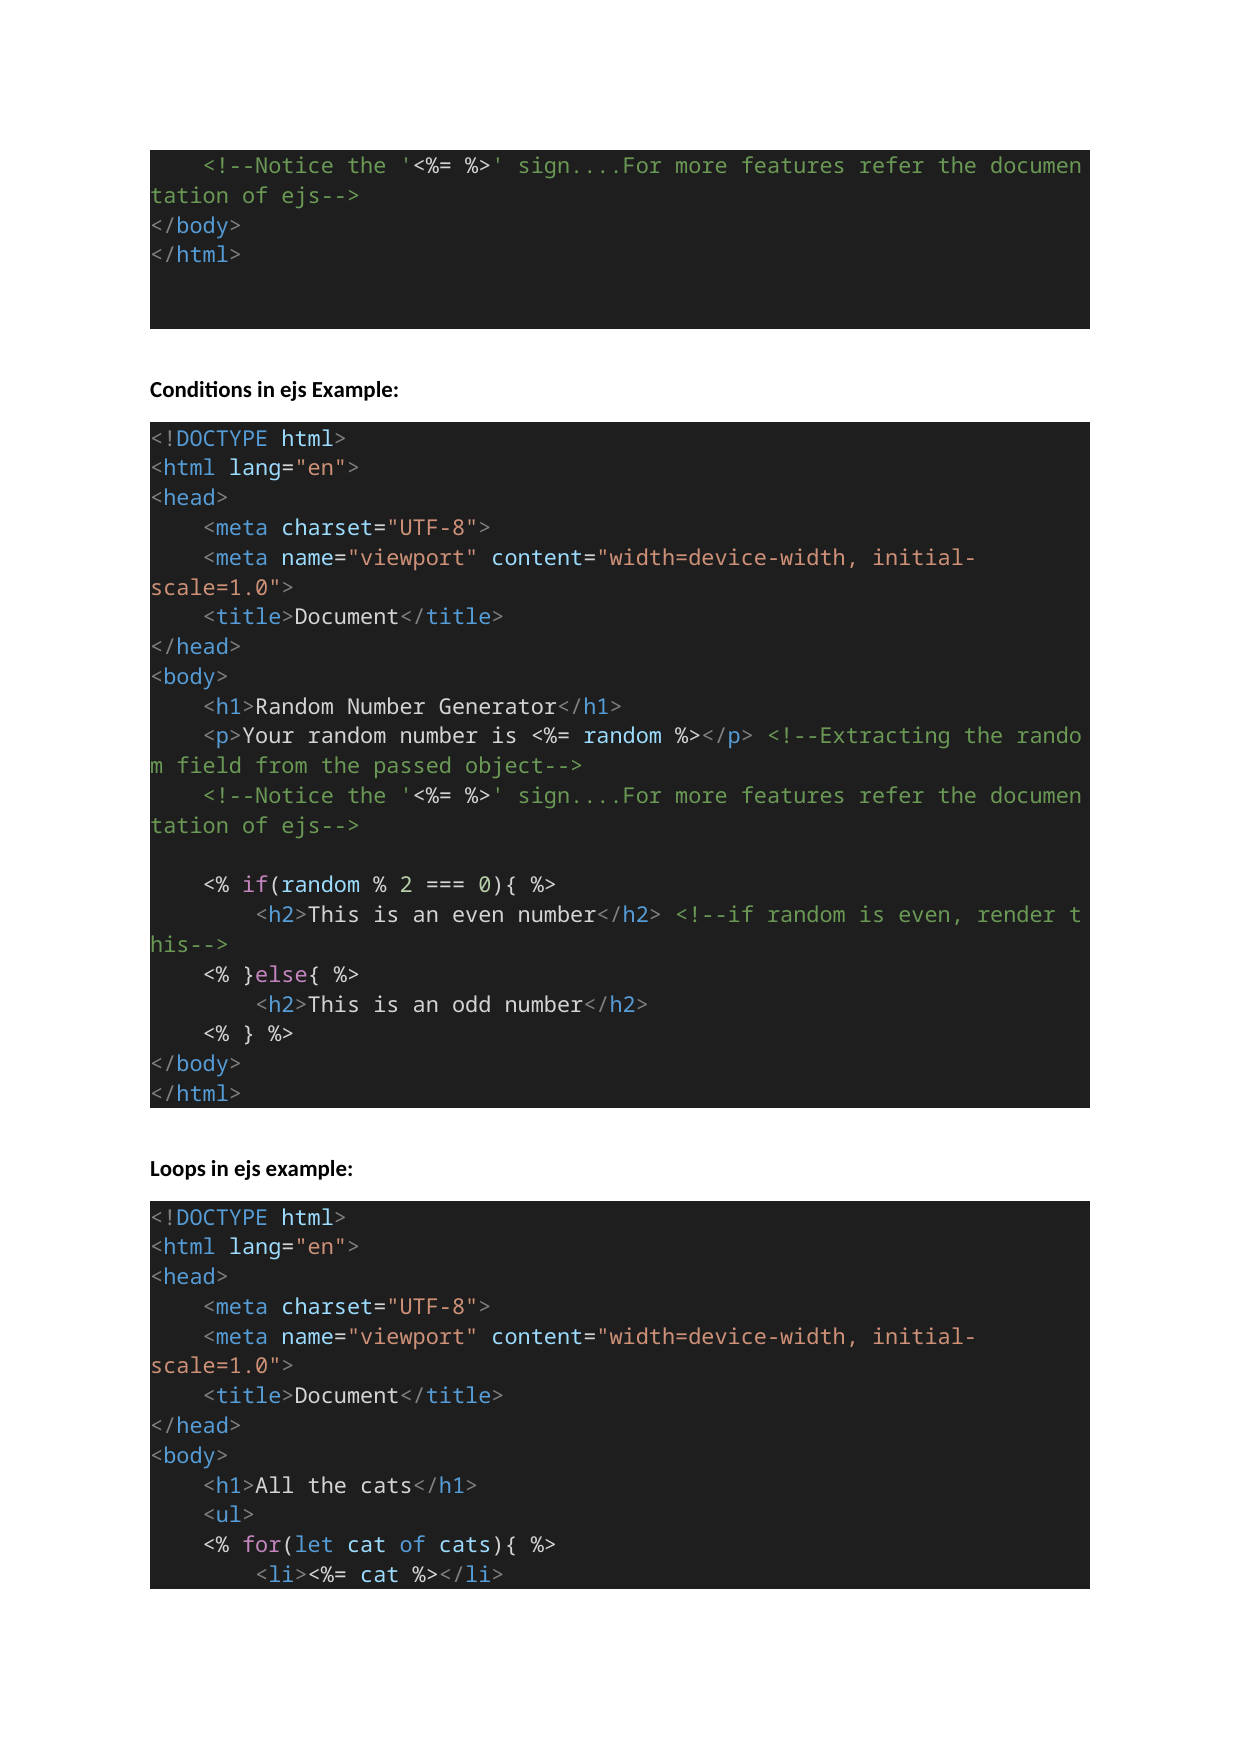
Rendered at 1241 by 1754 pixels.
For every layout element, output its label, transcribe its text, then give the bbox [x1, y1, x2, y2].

text <h1>Random Number Generator</h1> [150, 691, 1090, 720]
text <body> [150, 661, 1090, 691]
text </html> [150, 239, 1090, 269]
text <!DOCTYPE html> [150, 1201, 1090, 1231]
text <% if(random % 2 === 0){ %> [150, 869, 1090, 899]
text <meta name="viewport" content="width=device-width, initial-scale=1.0"> [150, 542, 1090, 601]
text <head> [150, 1261, 1090, 1291]
text <html lang="en"> [150, 1231, 1090, 1261]
text <html lang="en"> [150, 452, 1090, 482]
text </html> [150, 1078, 1090, 1108]
text <p>Your random number is <%= random %></p> <!--Extracting the random field from the passed object--> [150, 720, 1090, 780]
text <h2>This is an even number</h2> <!--if random is even, render this--> [150, 899, 1090, 959]
text <title>Document</title> [150, 1380, 1090, 1410]
text <ul> [150, 1499, 1090, 1529]
text <title>Document</title> [150, 601, 1090, 631]
text <head> [150, 482, 1090, 512]
text <meta name="viewport" content="width=device-width, initial-scale=1.0"> [150, 1321, 1090, 1380]
text Conditions in ejs Example: [150, 376, 1090, 404]
text <% for(let cat of cats){ %> [150, 1529, 1090, 1559]
text <% } %> [150, 1018, 1090, 1048]
text <!--Notice the '<%= %>' sign....For more features refer the documentation of ejs--> [150, 780, 1090, 839]
text <h2>This is an odd number</h2> [150, 988, 1090, 1018]
text <meta charset="UTF-8"> [150, 512, 1090, 542]
text <li><%= cat %></li> [150, 1559, 1090, 1589]
text </head> [150, 1410, 1090, 1440]
text <% }else{ %> [150, 959, 1090, 988]
text <!DOCTYPE html> [150, 422, 1090, 452]
text <h1>All the cats</h1> [150, 1469, 1090, 1499]
text <meta charset="UTF-8"> [150, 1291, 1090, 1321]
text <body> [150, 1440, 1090, 1469]
text <!--Notice the '<%= %>' sign....For more features refer the documentation of ejs--> [150, 150, 1090, 209]
text </body> [150, 1048, 1090, 1078]
text </head> [150, 631, 1090, 661]
text Loops in ejs example: [150, 1154, 1090, 1183]
text </body> [150, 209, 1090, 239]
